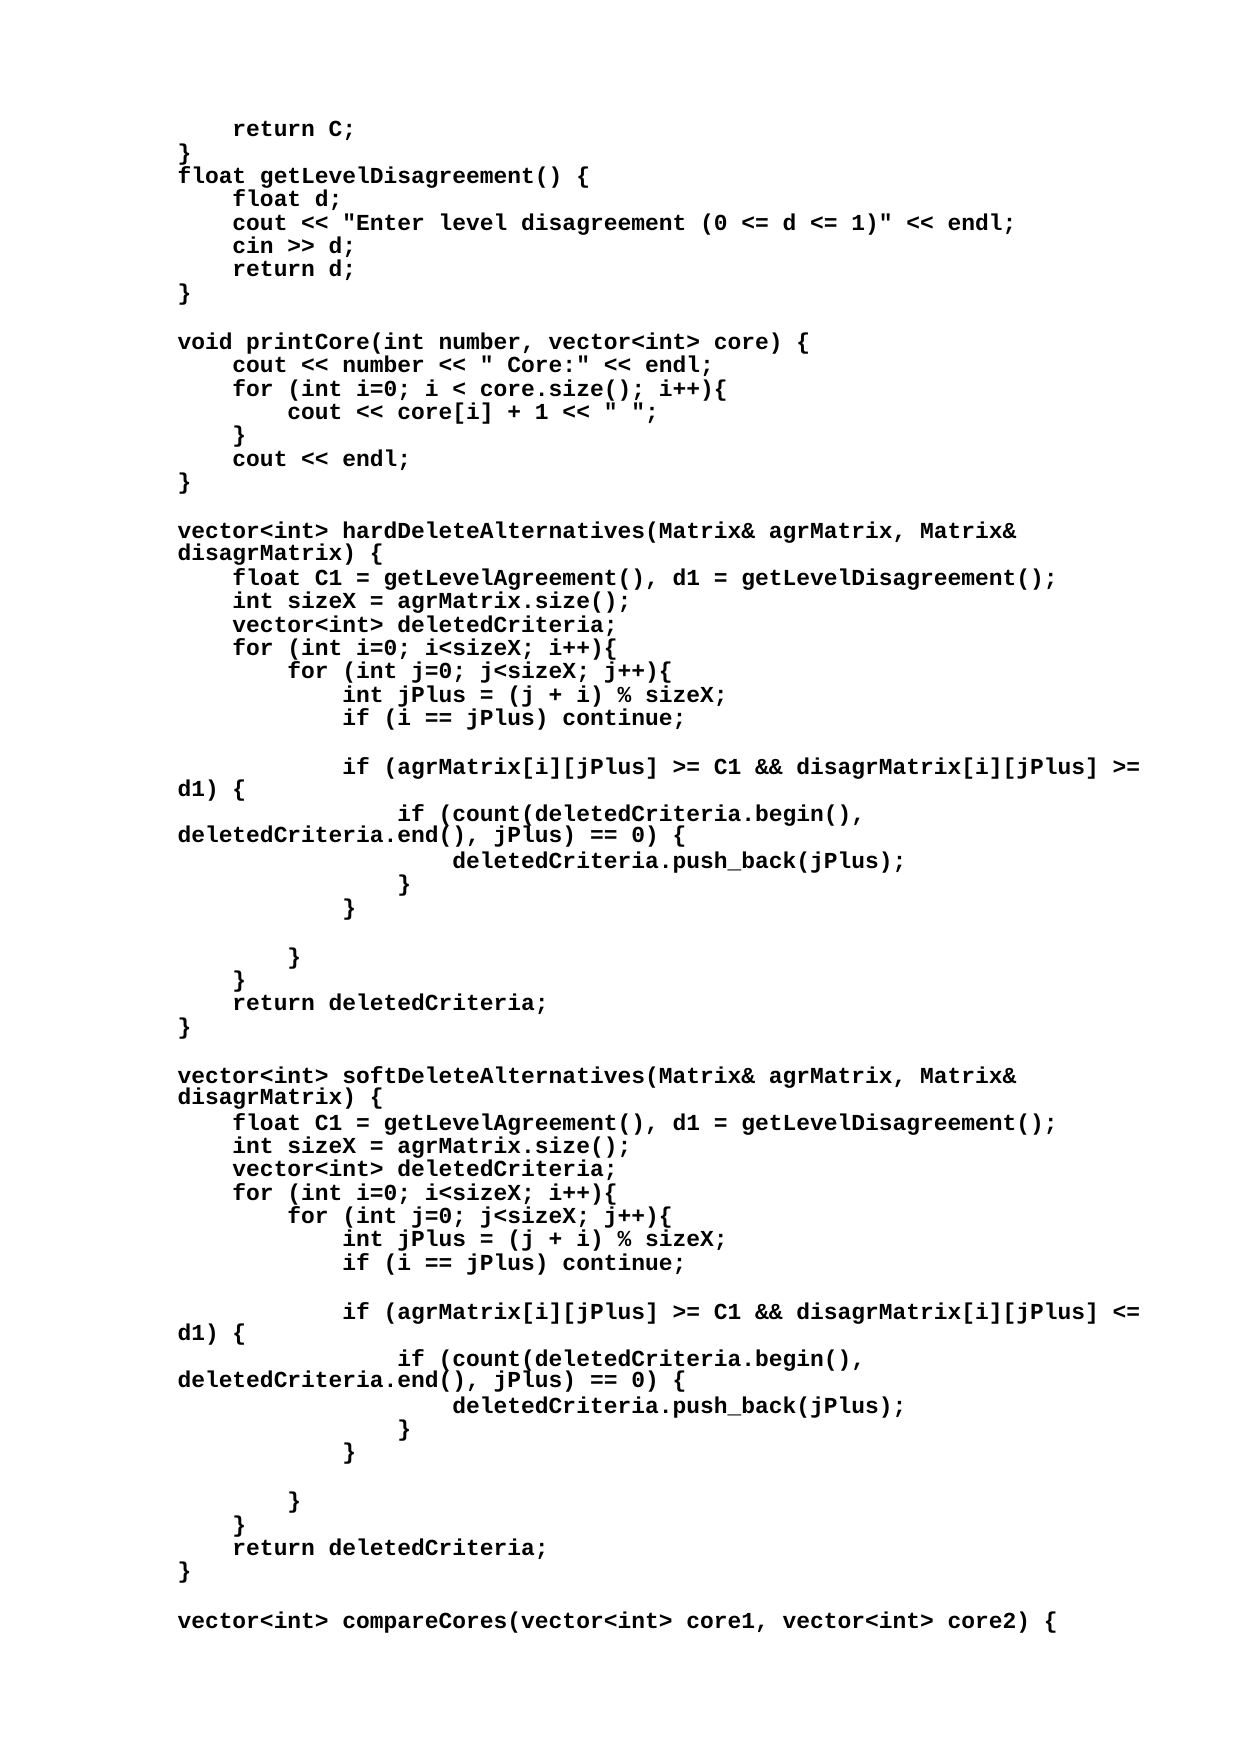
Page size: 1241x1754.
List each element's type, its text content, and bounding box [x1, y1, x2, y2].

text } [177, 141, 1152, 165]
text float C1 = getLevelAgreement(), d1 = getLevelDisagreement(); [177, 567, 1152, 590]
text } [177, 969, 1152, 992]
text } [177, 1490, 1152, 1514]
text } [177, 1441, 1152, 1464]
text return deletedCriteria; [177, 992, 1152, 1016]
text } [177, 873, 1152, 896]
text vector<int> deletedCriteria; [177, 613, 1152, 637]
text if (agrMatrix[i][jPlus] >= C1 && disagrMatrix[i][jPlus] <= d1) { [177, 1301, 1152, 1348]
text void printCore(int number, vector<int> core) { [177, 331, 1152, 354]
text if (i == jPlus) continue; [177, 1252, 1152, 1275]
text } [177, 424, 1152, 447]
text } [177, 1560, 1152, 1584]
text int jPlus = (j + i) % sizeX; [177, 1228, 1152, 1252]
text int sizeX = agrMatrix.size(); [177, 590, 1152, 613]
text for (int i=0; i<sizeX; i++){ [177, 1182, 1152, 1205]
text if (count(deletedCriteria.begin(), deletedCriteria.end(), jPlus) == 0) { [177, 1348, 1152, 1394]
text deletedCriteria.push_back(jPlus); [177, 1394, 1152, 1418]
text if (agrMatrix[i][jPlus] >= C1 && disagrMatrix[i][jPlus] >= d1) { [177, 756, 1152, 803]
text } [177, 1016, 1152, 1039]
text float getLevelDisagreement() { [177, 165, 1152, 188]
text return d; [177, 258, 1152, 281]
text } [177, 281, 1152, 305]
text cout << endl; [177, 447, 1152, 471]
text } [177, 1514, 1152, 1537]
text cout << number << " Core:" << endl; [177, 354, 1152, 377]
text cout << "Enter level disagreement (0 <= d <= 1)" << endl; [177, 211, 1152, 235]
text } [177, 896, 1152, 919]
text } [177, 471, 1152, 494]
text for (int j=0; j<sizeX; j++){ [177, 1205, 1152, 1228]
text } [177, 1418, 1152, 1441]
text if (i == jPlus) continue; [177, 707, 1152, 730]
text for (int i=0; i < core.size(); i++){ [177, 377, 1152, 401]
text for (int i=0; i<sizeX; i++){ [177, 637, 1152, 660]
text float d; [177, 188, 1152, 211]
text } [177, 946, 1152, 969]
text if (count(deletedCriteria.begin(), deletedCriteria.end(), jPlus) == 0) { [177, 803, 1152, 849]
text for (int j=0; j<sizeX; j++){ [177, 660, 1152, 683]
text vector<int> hardDeleteAlternatives(Matrix& agrMatrix, Matrix& disagrMatrix) { [177, 520, 1152, 567]
text deletedCriteria.push_back(jPlus); [177, 849, 1152, 873]
text int jPlus = (j + i) % sizeX; [177, 683, 1152, 707]
text vector<int> softDeleteAlternatives(Matrix& agrMatrix, Matrix& disagrMatrix) { [177, 1065, 1152, 1112]
text return C; [177, 118, 1152, 141]
text vector<int> deletedCriteria; [177, 1158, 1152, 1182]
text vector<int> compareCores(vector<int> core1, vector<int> core2) { [177, 1609, 1152, 1633]
text int sizeX = agrMatrix.size(); [177, 1135, 1152, 1158]
text return deletedCriteria; [177, 1537, 1152, 1560]
text cin >> d; [177, 235, 1152, 258]
text cout << core[i] + 1 << " "; [177, 401, 1152, 424]
text float C1 = getLevelAgreement(), d1 = getLevelDisagreement(); [177, 1112, 1152, 1135]
